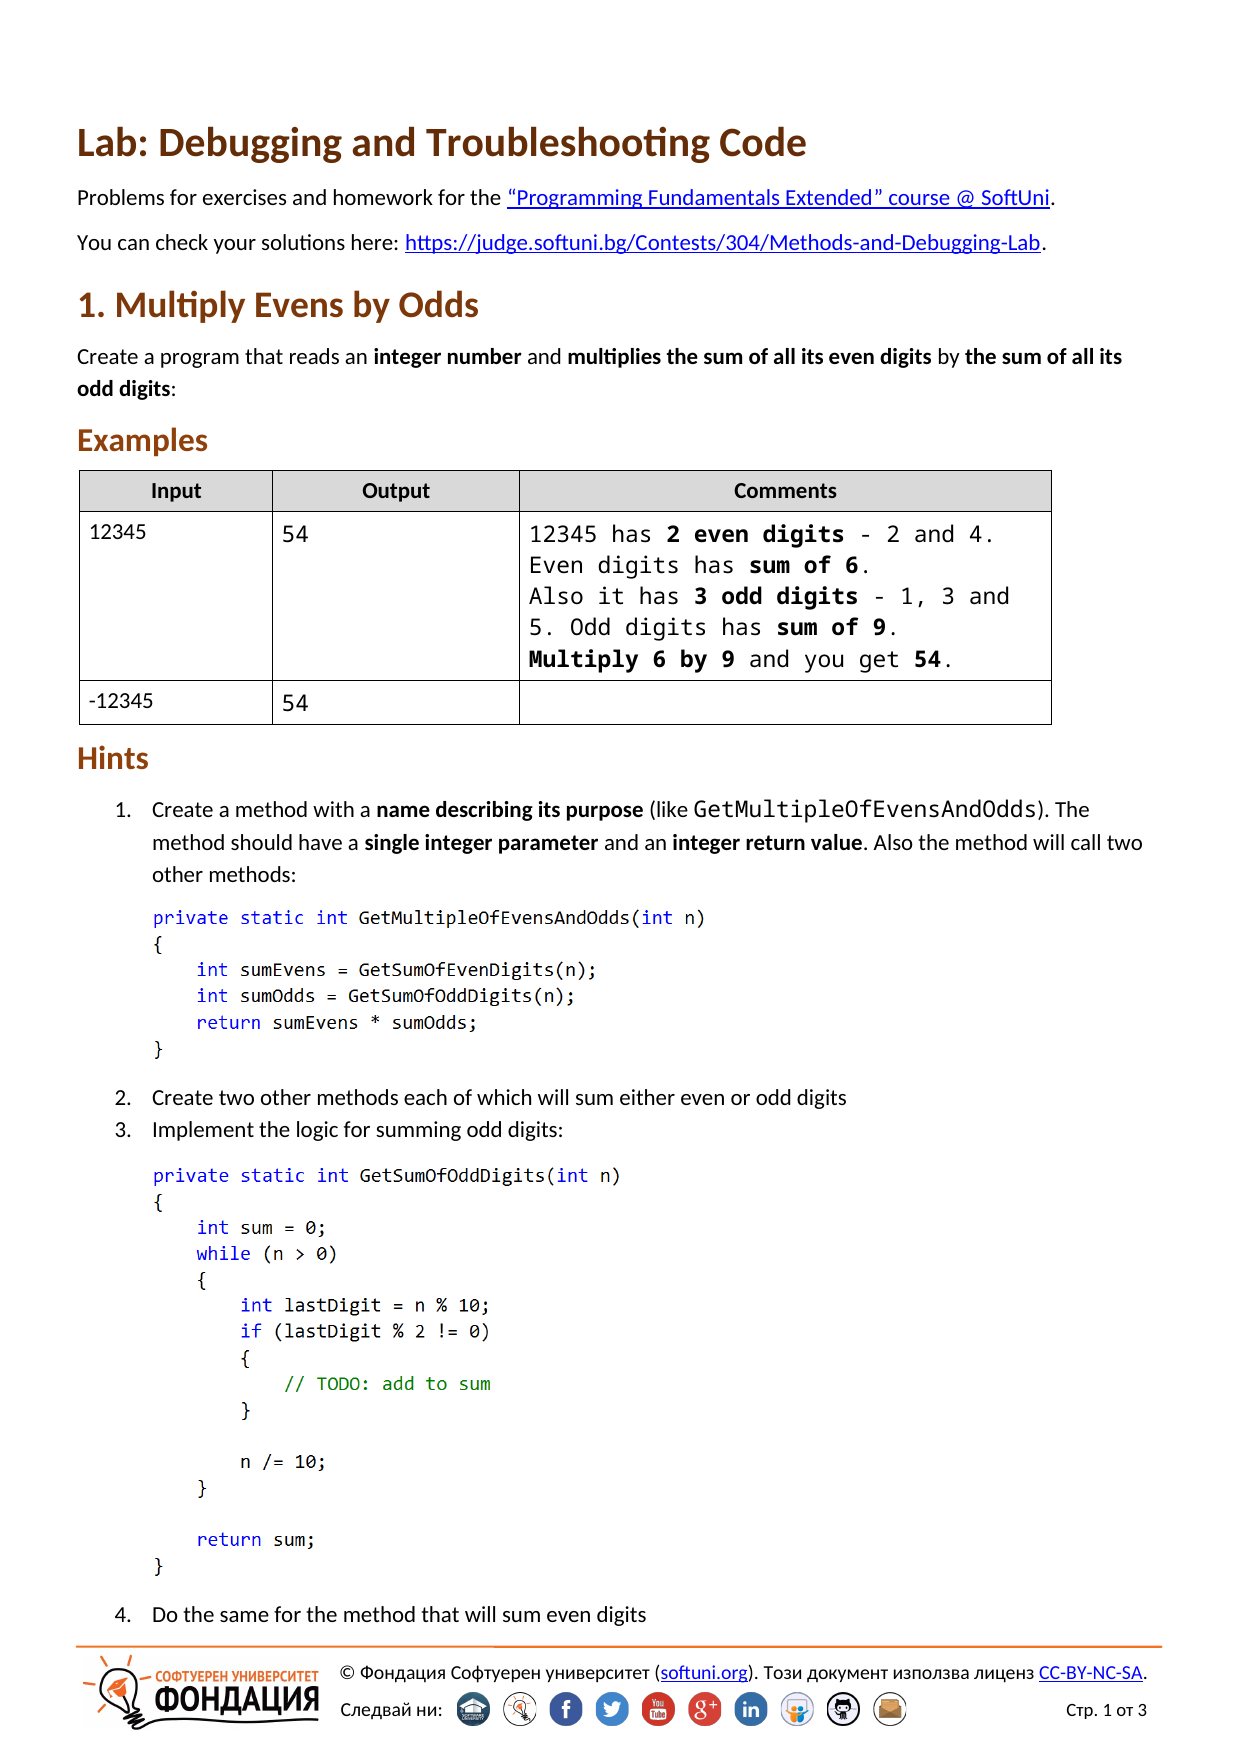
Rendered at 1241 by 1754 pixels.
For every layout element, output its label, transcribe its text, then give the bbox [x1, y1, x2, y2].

picture [688, 1692, 722, 1726]
text You can check your solutions here: https://judge.softuni.bg/Contests/304/Methods-and-Debugging-Lab. [77, 228, 1163, 256]
table_cell [520, 681, 1051, 724]
picture [780, 1692, 814, 1726]
picture [82, 1654, 319, 1730]
table_header Output [273, 471, 519, 511]
picture [89, 904, 885, 1067]
picture [106, 1160, 740, 1584]
list Implement the logic for summing odd digits: [114, 1115, 1163, 1143]
list Create a method with a name describing its purpose (like GetMultipleOfEvensAndOdds). The method should have a single integer parameter and an integer return value. Also the method will call two other methods: [114, 792, 1163, 888]
table_cell -12345 [80, 681, 272, 724]
table_cell 12345 has 2 even digits - 2 and 4. Even digits has sum of 6. Also it has 3 odd digits - 1, 3 and 5. Odd digits has sum of 9. Multiply 6 by 9 and you get 54. [520, 512, 1051, 680]
subtitle Examples [77, 419, 1163, 459]
list Create two other methods each of which will sum either even or odd digits [114, 1083, 1163, 1111]
picture [642, 1692, 675, 1726]
table_header Input [80, 471, 272, 511]
table_cell 12345 [80, 512, 272, 680]
table_header Comments [520, 471, 1051, 511]
table_cell 54 [273, 512, 519, 680]
picture [457, 1692, 490, 1726]
picture [873, 1692, 907, 1726]
picture [549, 1692, 583, 1726]
subtitle Lab: Debugging and Troubleshooting Code [77, 116, 1163, 167]
subtitle Multiply Evens by Odds [77, 281, 1163, 327]
picture [595, 1692, 629, 1726]
picture [503, 1692, 537, 1726]
subtitle Hints [77, 737, 1163, 778]
text Create a program that reads an integer number and multiplies the sum of all its even digits by the sum of all its odd digits: [77, 342, 1163, 402]
text Problems for exercises and homework for the “Programming Fundamentals Extended” course @ SoftUni. [77, 183, 1163, 211]
list Do the same for the method that will sum even digits [114, 1600, 1163, 1628]
picture [734, 1692, 768, 1726]
table_cell 54 [273, 681, 519, 724]
picture [827, 1692, 860, 1726]
